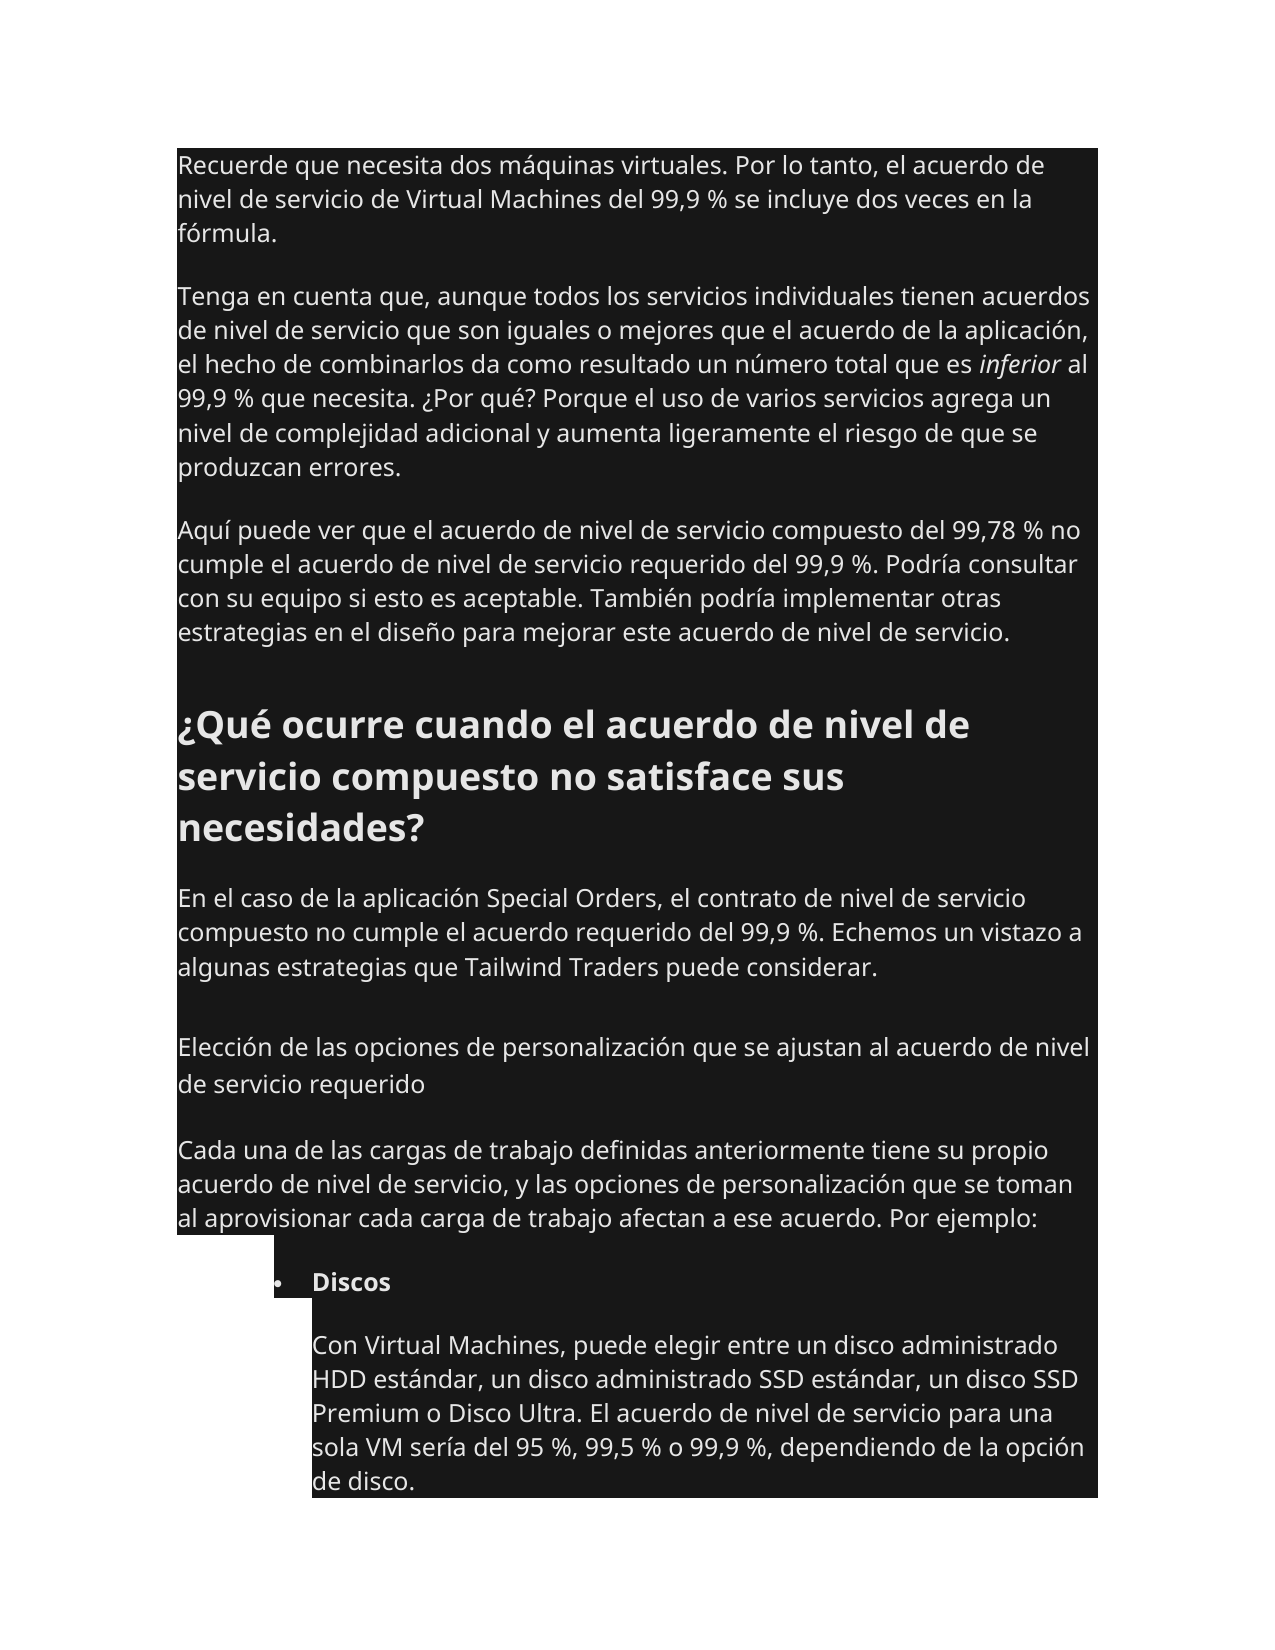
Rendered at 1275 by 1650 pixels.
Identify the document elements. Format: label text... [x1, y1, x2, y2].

subtitle Elección de las opciones de personalización que se ajustan al acuerdo de nivel de servicio requerido [177, 1030, 1098, 1101]
text Aquí puede ver que el acuerdo de nivel de servicio compuesto del 99,78 % no cumple el acuerdo de nivel de servicio requerido del 99,9 %. Podría consultar con su equipo si esto es aceptable. También podría implementar otras estrategias en el diseño para mejorar este acuerdo de nivel de servicio. [177, 512, 1098, 649]
text Con Virtual Machines, puede elegir entre un disco administrado HDD estándar, un disco administrado SSD estándar, un disco SSD Premium o Disco Ultra. El acuerdo de nivel de servicio para una sola VM sería del 95 %, 99,5 % o 99,9 %, dependiendo de la opción de disco. [312, 1327, 1098, 1498]
text Tenga en cuenta que, aunque todos los servicios individuales tienen acuerdos de nivel de servicio que son iguales o mejores que el acuerdo de la aplicación, el hecho de combinarlos da como resultado un número total que es inferior al 99,9 % que necesita. ¿Por qué? Porque el uso de varios servicios agrega un nivel de complejidad adicional y aumenta ligeramente el riesgo de que se produzcan errores. [177, 279, 1098, 483]
text Recuerde que necesita dos máquinas virtuales. Por lo tanto, el acuerdo de nivel de servicio de Virtual Machines del 99,9 % se incluye dos veces en la fórmula. [177, 148, 1098, 250]
text Cada una de las cargas de trabajo definidas anteriormente tiene su propio acuerdo de nivel de servicio, y las opciones de personalización que se toman al aprovisionar cada carga de trabajo afectan a ese acuerdo. Por ejemplo: [177, 1133, 1098, 1235]
list Discos [274, 1264, 1098, 1298]
text En el caso de la aplicación Special Orders, el contrato de nivel de servicio compuesto no cumple el acuerdo requerido del 99,9 %. Echemos un vistazo a algunas estrategias que Tailwind Traders puede considerar. [177, 881, 1098, 983]
subtitle ¿Qué ocurre cuando el acuerdo de nivel de servicio compuesto no satisface sus necesidades? [177, 699, 1098, 852]
